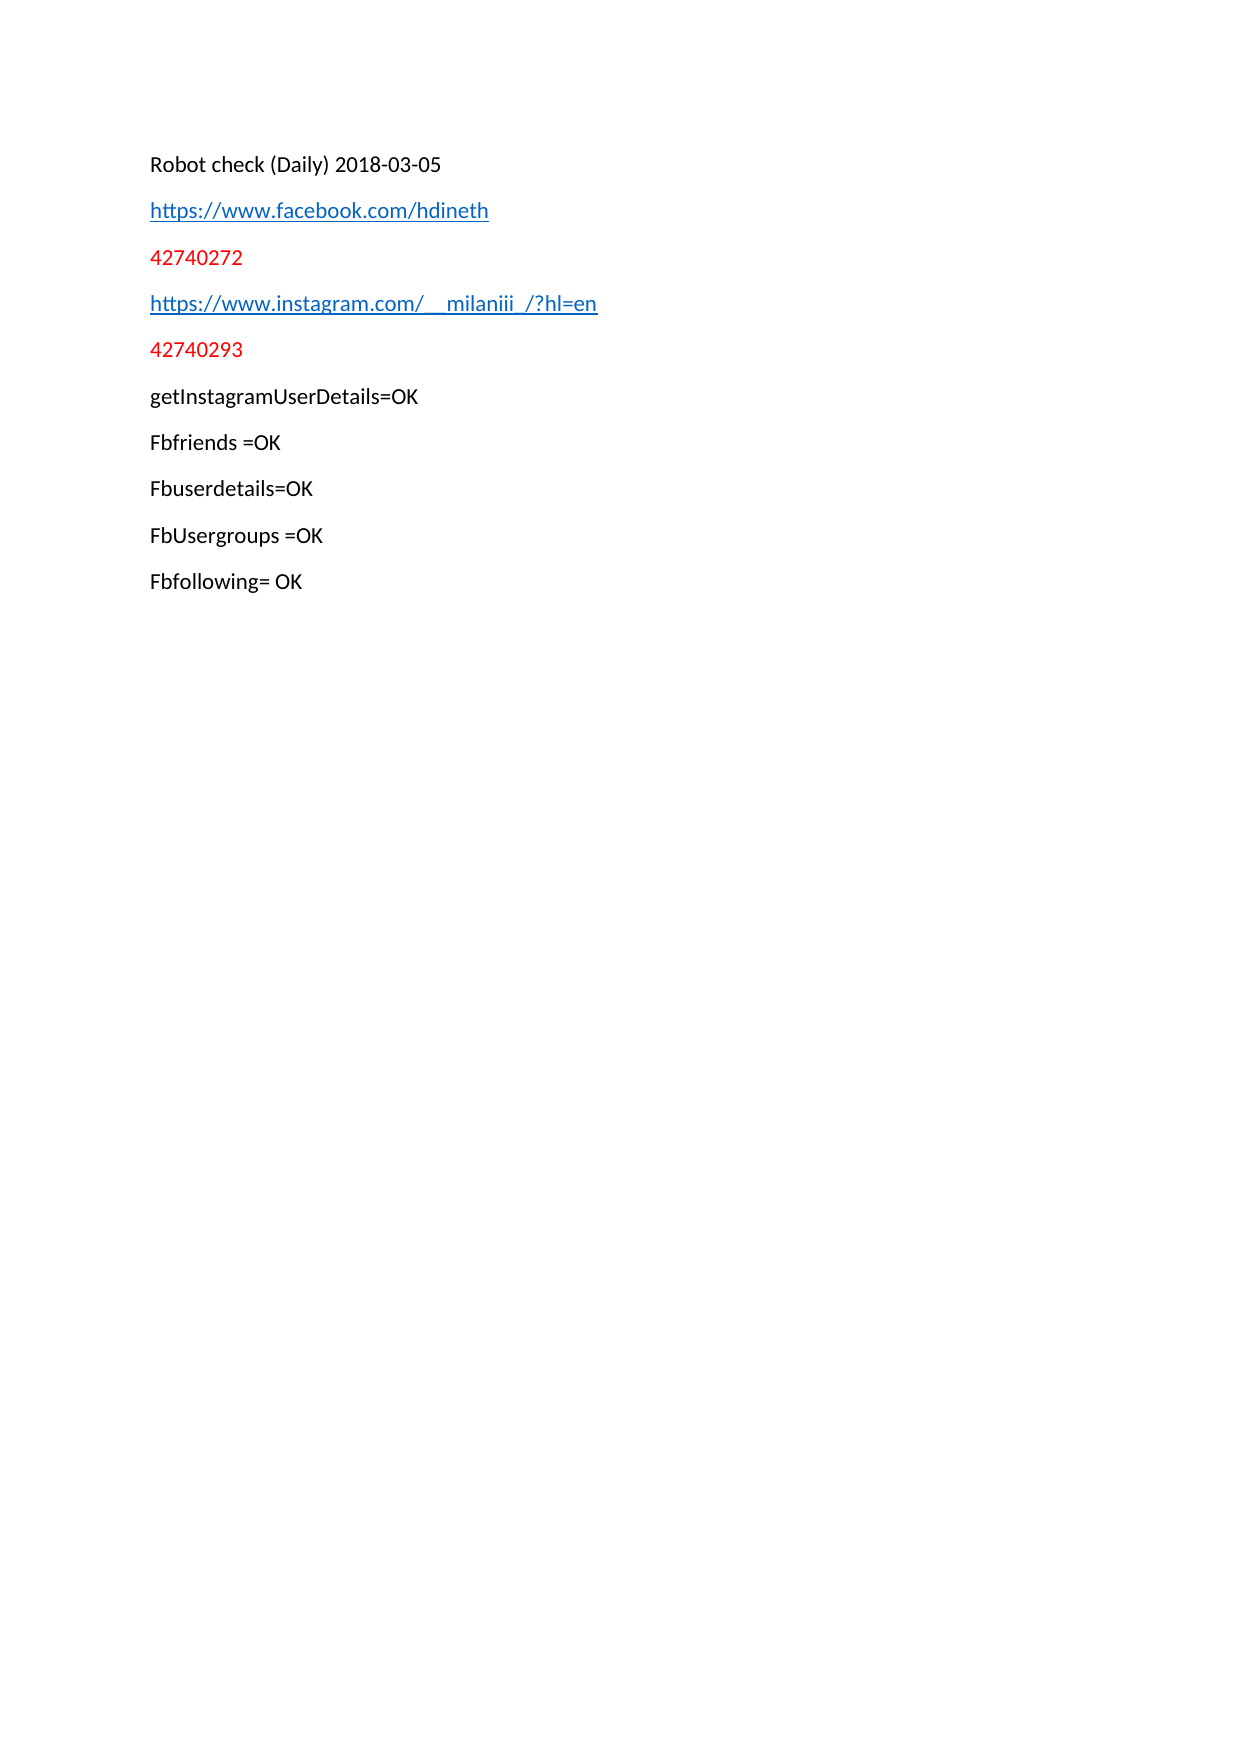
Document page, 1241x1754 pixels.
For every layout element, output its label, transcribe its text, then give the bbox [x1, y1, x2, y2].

text Robot check (Daily) 2018-03-05 [150, 150, 1090, 178]
text https://www.facebook.com/hdineth [150, 196, 1090, 224]
text https://www.instagram.com/__milaniii_/?hl=en [150, 289, 1090, 317]
text 42740272 [150, 243, 1090, 271]
text Fbfollowing= OK [150, 567, 1090, 595]
text Fbfriends =OK [150, 428, 1090, 456]
text Fbuserdetails=OK [150, 474, 1090, 502]
text getInstagramUserDetails=OK [150, 382, 1090, 410]
text 42740293 [150, 335, 1090, 363]
text FbUsergroups =OK [150, 521, 1090, 549]
